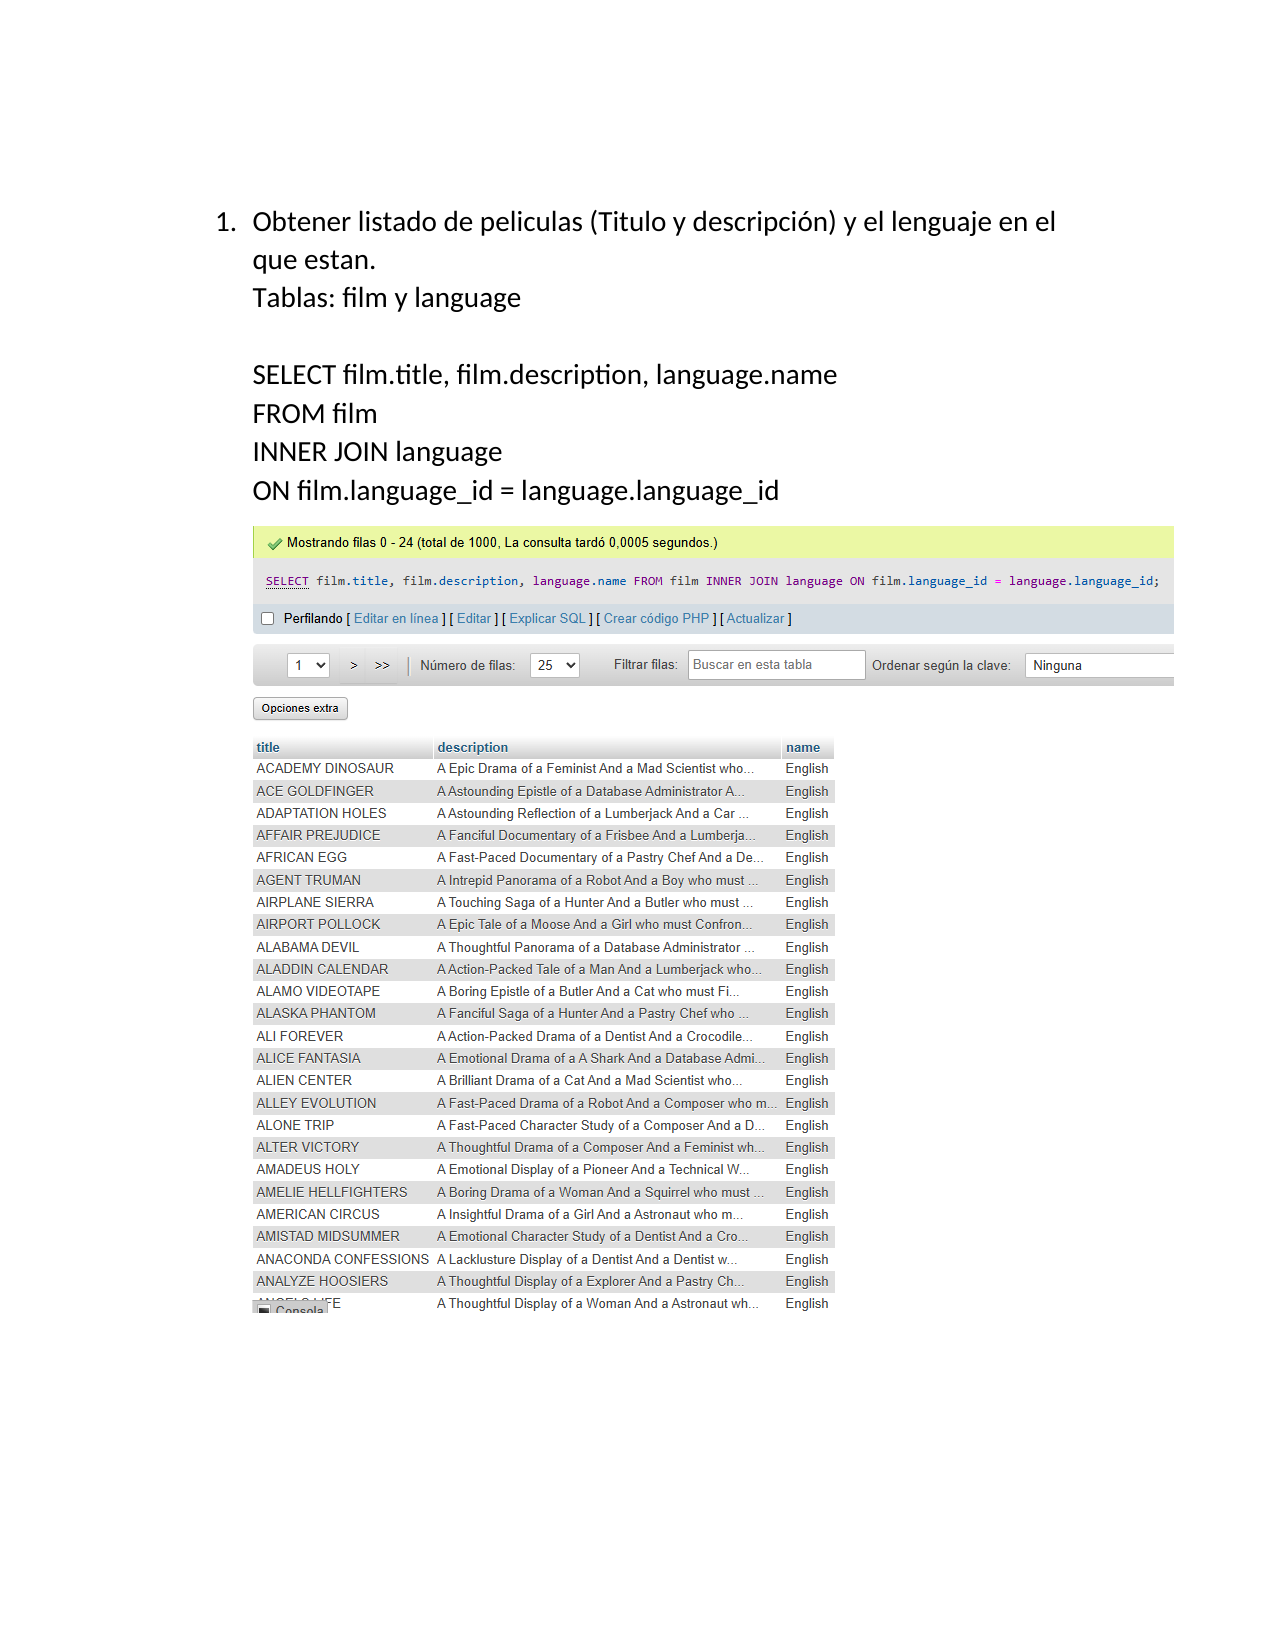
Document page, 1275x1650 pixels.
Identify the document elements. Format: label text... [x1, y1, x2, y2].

picture [252, 526, 1174, 1313]
list SELECT film.title, film.description, language.name [252, 356, 1098, 392]
list Obtener listado de peliculas (Titulo y descripción) y el lenguaje en el que estan. [215, 203, 1098, 277]
list ON film.language_id = language.language_id [252, 472, 1098, 507]
list INNER JOIN language [252, 433, 1098, 469]
list FROM film [252, 395, 1098, 431]
list Tablas: film y language [252, 279, 1098, 315]
